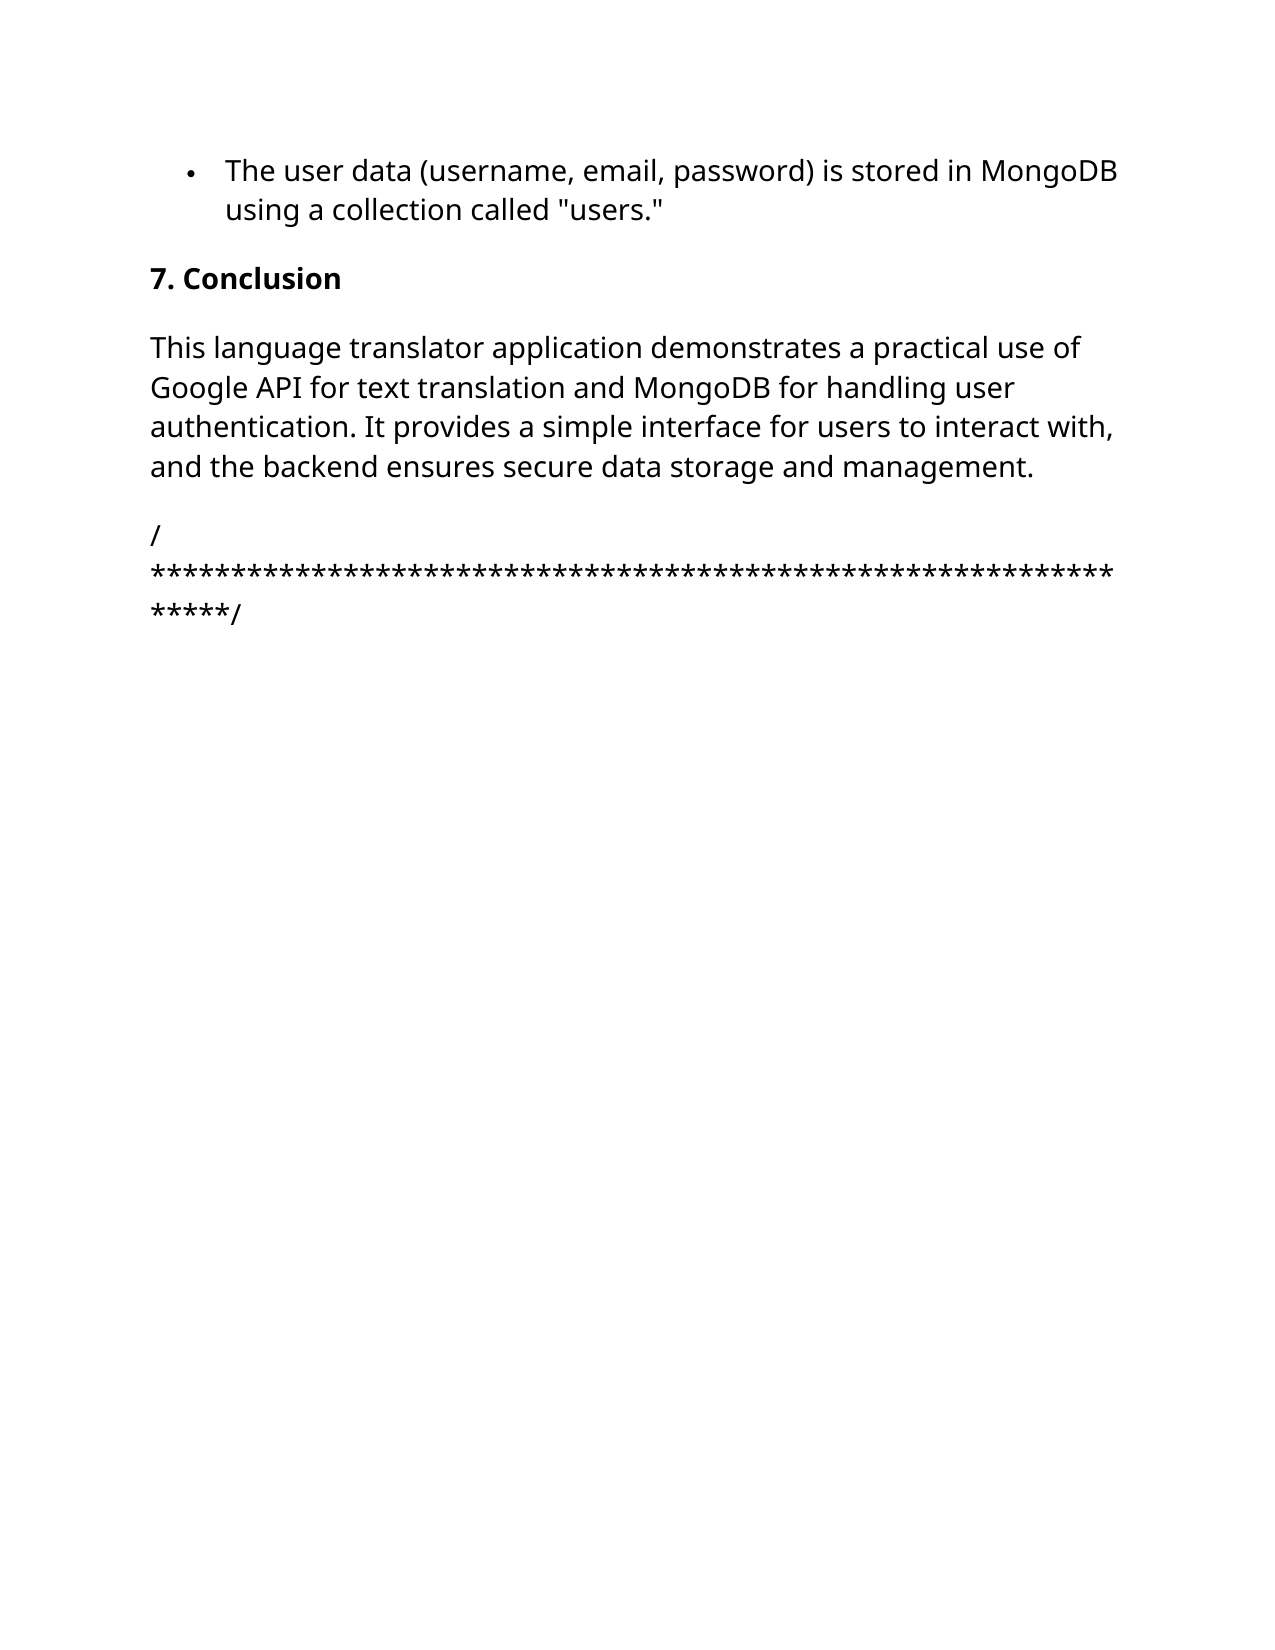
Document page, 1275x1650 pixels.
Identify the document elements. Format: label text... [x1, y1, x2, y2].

list The user data (username, email, password) is stored in MongoDB using a collection called "users." [187, 150, 1125, 229]
text /*****************************************************************/ [150, 515, 1125, 634]
text 7. Conclusion [150, 258, 1125, 298]
text This language translator application demonstrates a practical use of Google API for text translation and MongoDB for handling user authentication. It provides a simple interface for users to interact with, and the backend ensures secure data storage and management. [150, 327, 1125, 486]
